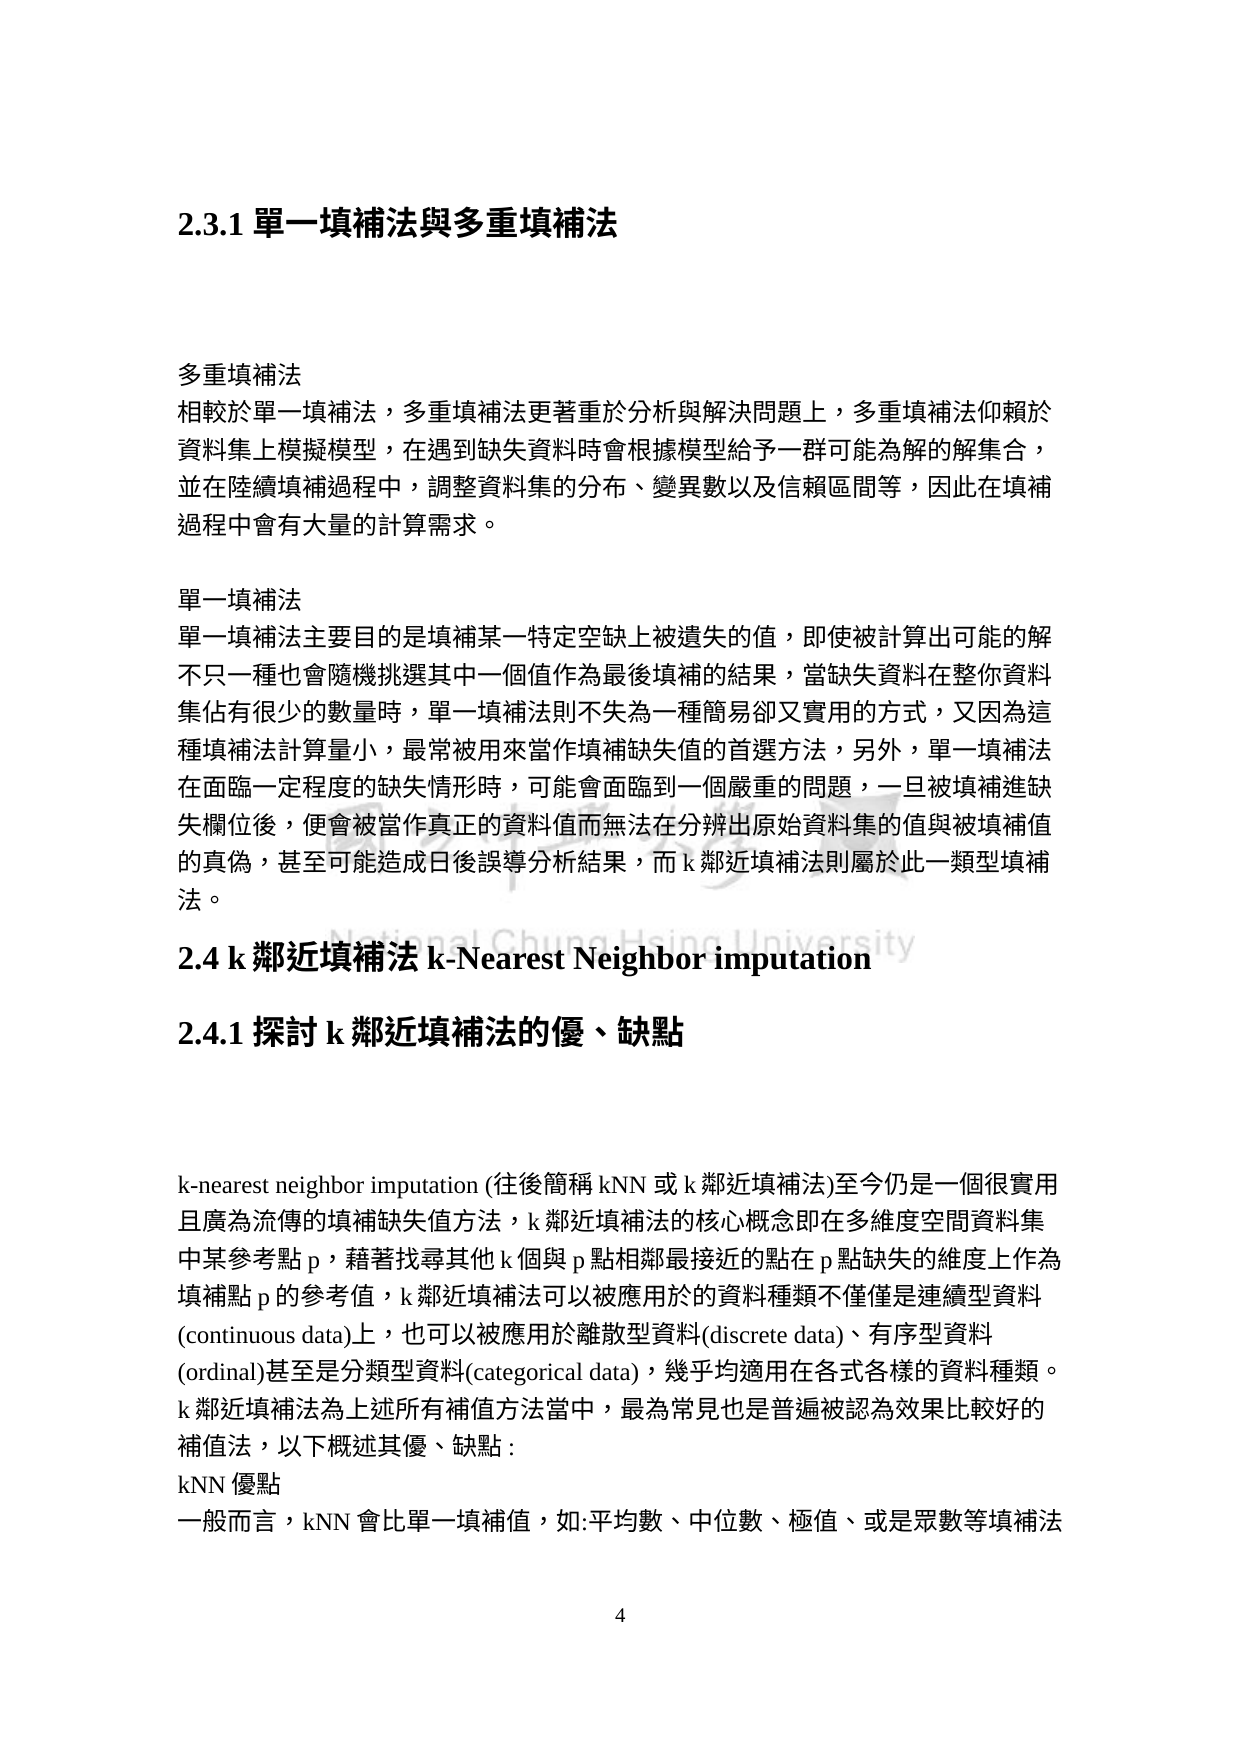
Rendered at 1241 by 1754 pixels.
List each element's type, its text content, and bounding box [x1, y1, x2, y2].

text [177, 1501, 1063, 1539]
text kNN優點 [177, 1464, 1063, 1501]
subtitle 2.4 k鄰近填補法 k-Nearest Neighbor imputation [177, 917, 1063, 992]
text k鄰近填補法為上述所有補值方法當中，最為常見也是普遍被認為效果比較好的補值法，以下概述其優、缺點 : [177, 1389, 1063, 1464]
text 相較於單一填補法，多重填補法更著重於分析與解決問題上，多重填補法仰賴於資料集上模擬模型，在遇到缺失資料時會根據模型給予一群可能為解的解集合，並在陸續填補過程中，調整資料集的分布、變異數以及信賴區間等，因此在填補過程中會有大量的計算需求。 [177, 392, 1063, 542]
text k-nearest neighbor imputation (往後簡稱kNN 或 k鄰近填補法)至今仍是一個很實用且廣為流傳的填補缺失值方法，k鄰近填補法的核心概念即在多維度空間資料集中某參考點p，藉著找尋其他k個與p點相鄰最接近的點在p點缺失的維度上作為填補點p的參考值，k鄰近填補法可以被應用於的資料種類不僅僅是連續型資料(continuous data)上，也可以被應用於離散型資料(discrete data)、有序型資料(ordinal)甚至是分類型資料(categorical data)，幾乎均適用在各式各樣的資料種類。 [177, 1164, 1063, 1389]
text 單一填補法 [177, 580, 1063, 617]
subtitle 2.4.1 探討k鄰近填補法的優、缺點 [177, 992, 1063, 1067]
text 多重填補法 [177, 355, 1063, 392]
subtitle 2.3.1 單一填補法與多重填補法 [177, 183, 1063, 258]
text 單一填補法主要目的是填補某一特定空缺上被遺失的值，即使被計算出可能的解不只一種也會隨機挑選其中一個值作為最後填補的結果，當缺失資料在整你資料集佔有很少的數量時，單一填補法則不失為一種簡易卻又實用的方式，又因為這種填補法計算量小，最常被用來當作填補缺失值的首選方法，另外，單一填補法在面臨一定程度的缺失情形時，可能會面臨到一個嚴重的問題，一旦被填補進缺失欄位後，便會被當作真正的資料值而無法在分辨出原始資料集的值與被填補值的真偽，甚至可能造成日後誤導分析結果，而k鄰近填補法則屬於此一類型填補法。 [177, 617, 1063, 917]
